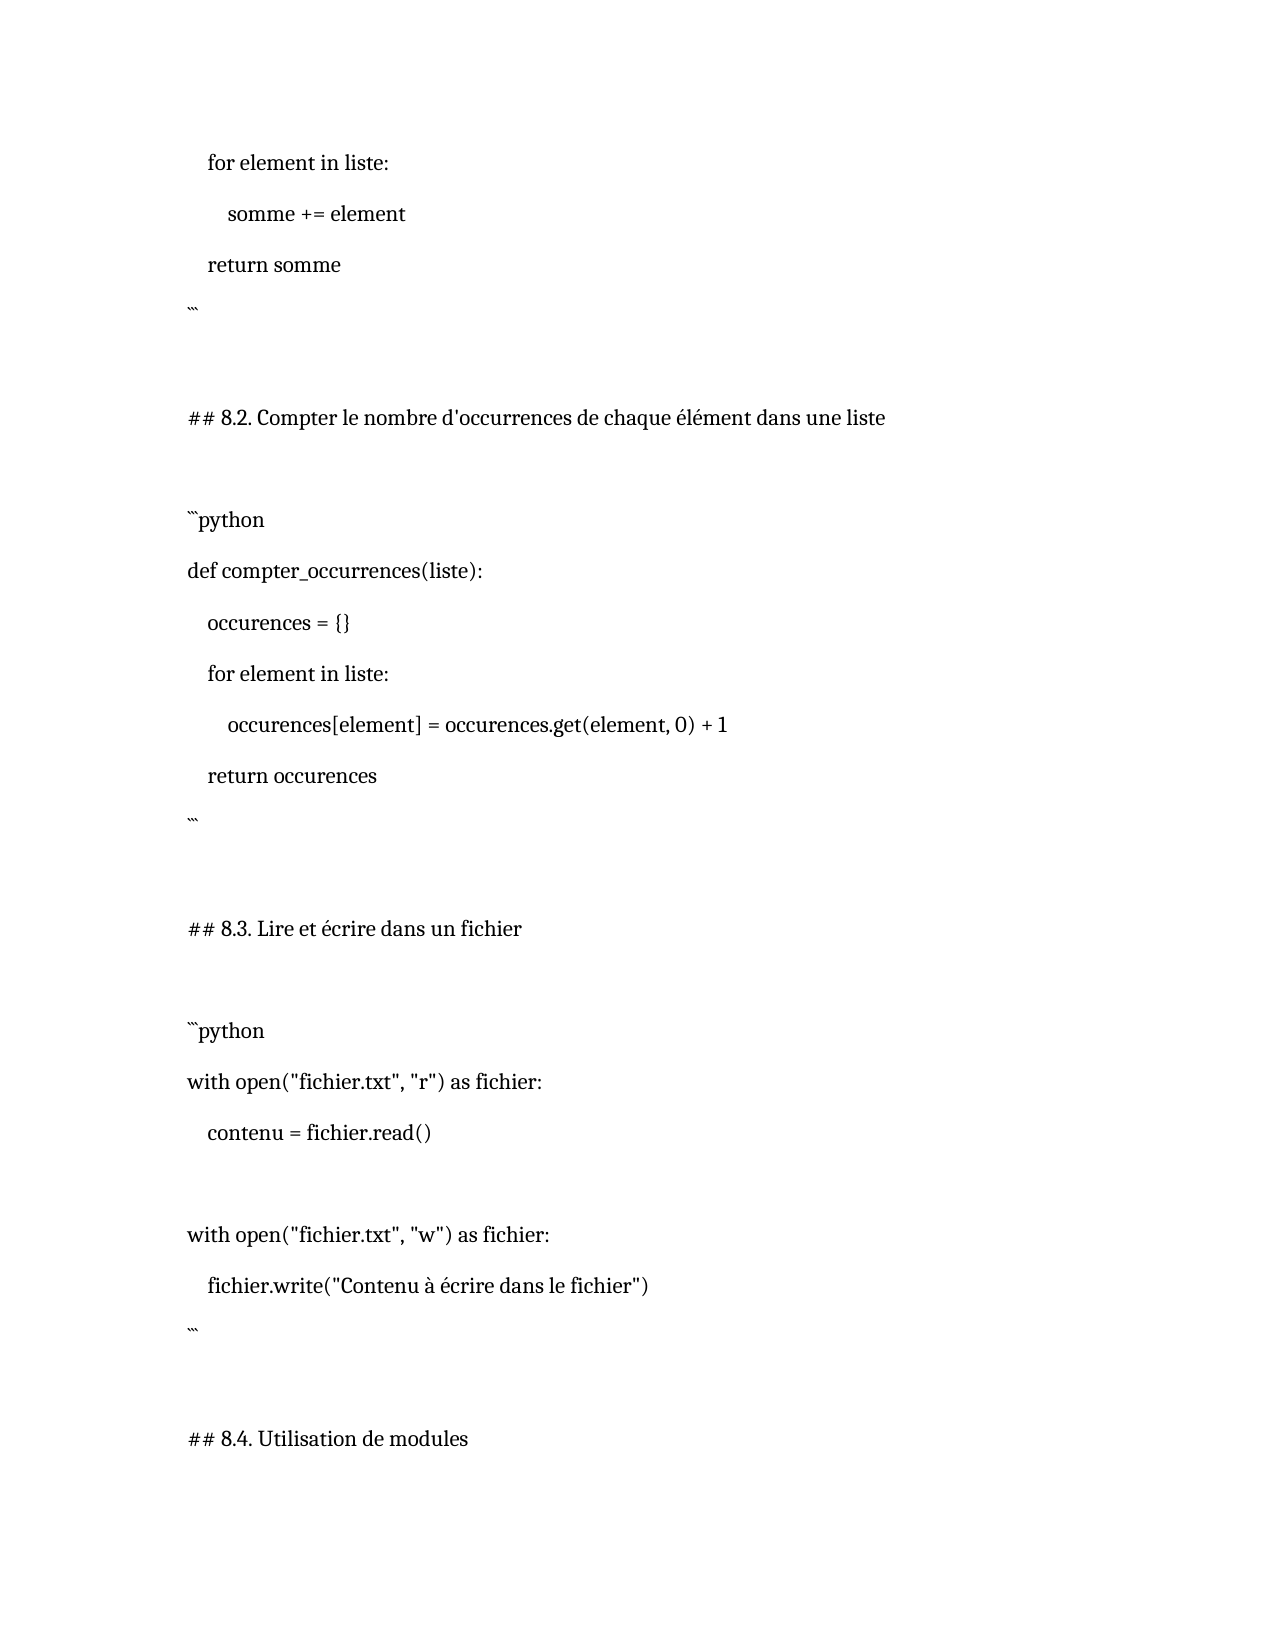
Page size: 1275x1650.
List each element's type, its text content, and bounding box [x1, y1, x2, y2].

text ## 8.4. Utilisation de modules [187, 1426, 1087, 1452]
text ```python [187, 1018, 1087, 1044]
text occurences[element] = occurences.get(element, 0) + 1 [187, 711, 1087, 738]
text for element in liste: [187, 150, 1087, 176]
text ## 8.3. Lire et écrire dans un fichier [187, 916, 1087, 942]
text somme += element [187, 201, 1087, 227]
text with open("fichier.txt", "r") as fichier: [187, 1069, 1087, 1095]
text ``` [187, 813, 1087, 840]
text fichier.write("Contenu à écrire dans le fichier") [187, 1273, 1087, 1299]
text ## 8.2. Compter le nombre d'occurrences de chaque élément dans une liste [187, 405, 1087, 432]
text contenu = fichier.read() [187, 1120, 1087, 1146]
text return somme [187, 252, 1087, 278]
text ``` [187, 303, 1087, 329]
text ```python [187, 507, 1087, 534]
text def compter_occurrences(liste): [187, 558, 1087, 585]
text for element in liste: [187, 660, 1087, 687]
text with open("fichier.txt", "w") as fichier: [187, 1222, 1087, 1248]
text return occurences [187, 762, 1087, 789]
text ``` [187, 1324, 1087, 1350]
text occurences = {} [187, 609, 1087, 636]
